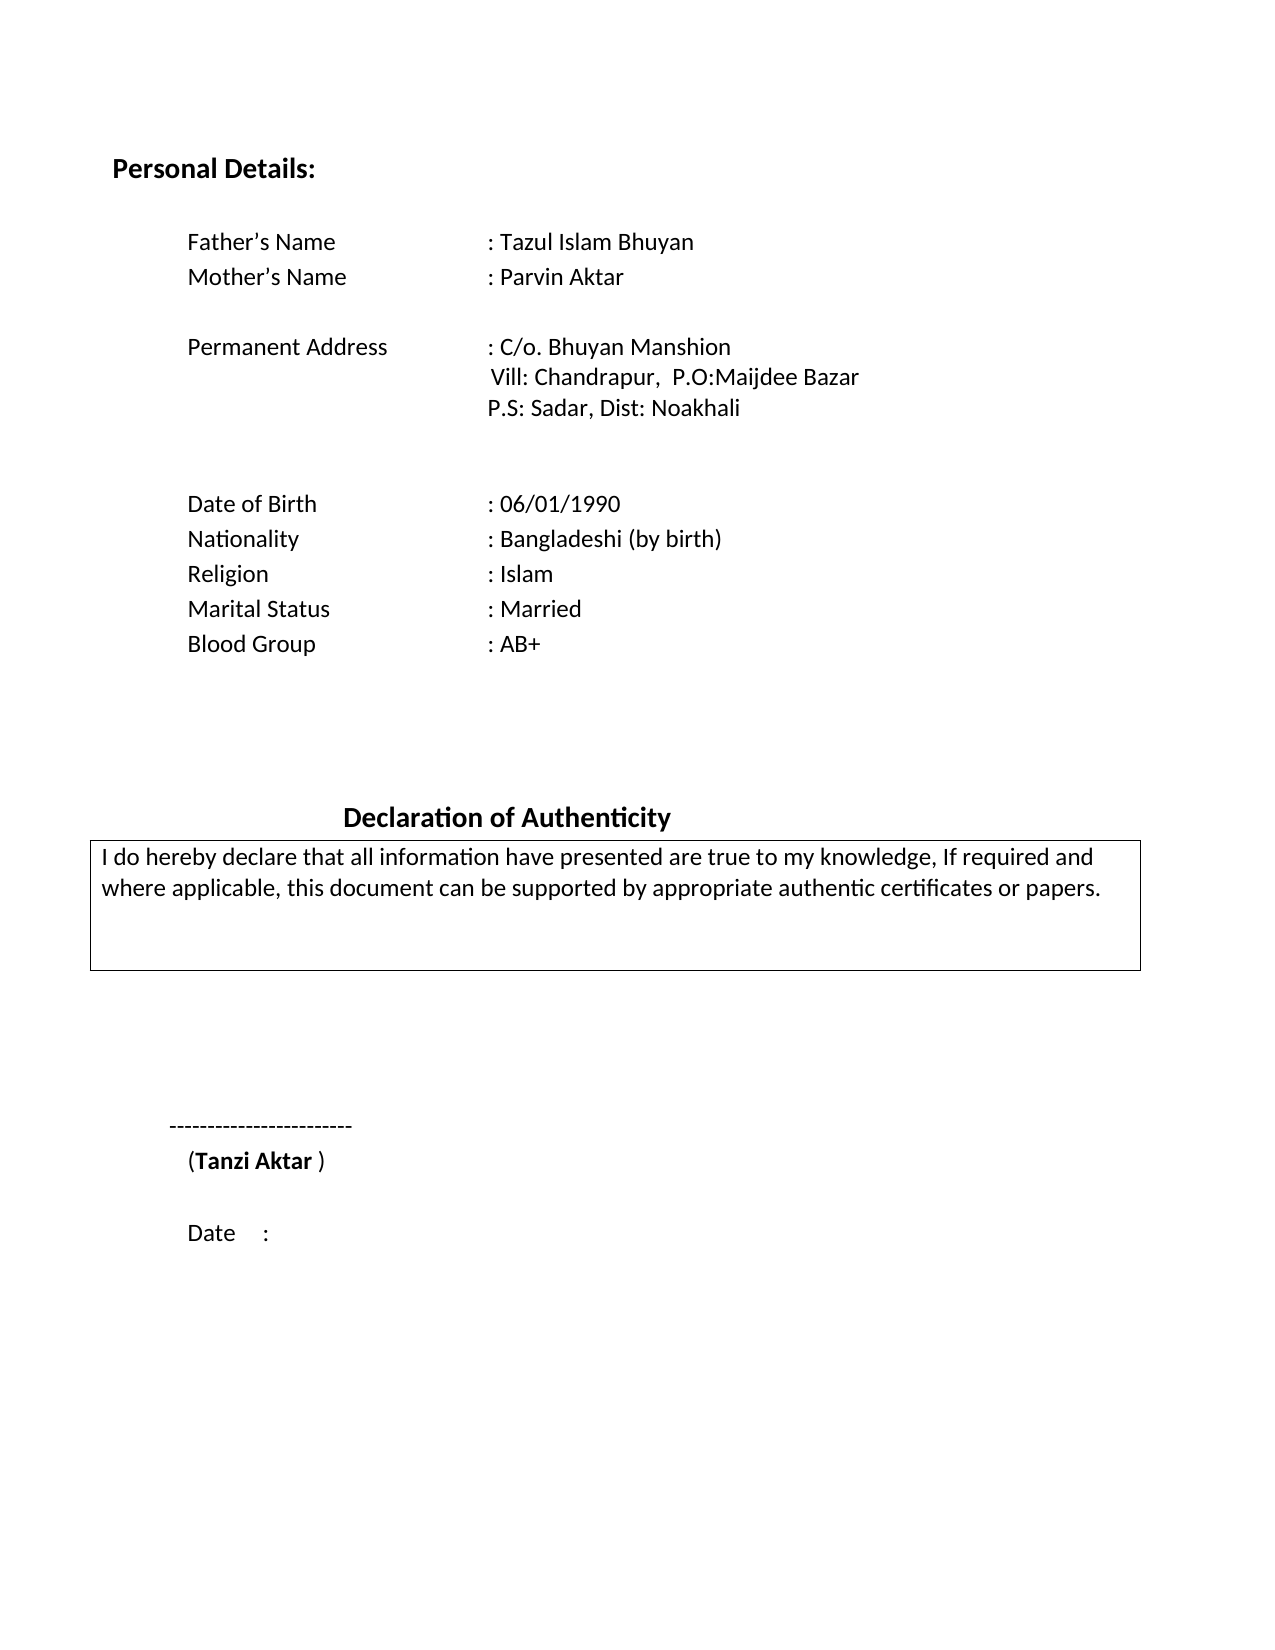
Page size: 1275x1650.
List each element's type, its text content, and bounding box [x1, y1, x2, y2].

text Religion : Islam [112, 558, 1162, 588]
table_header I do hereby declare that all information have presented are true to my knowledge, If required and where applicable, this document can be supported by appropriate authentic certificates or papers. [91, 841, 1140, 969]
text Mother’s Name : Parvin Aktar [187, 261, 1162, 291]
text ------------------------ [112, 1111, 1162, 1141]
text Vill: Chandrapur, P.O:Maijdee Bazar [112, 361, 1162, 392]
text Declaration of Authenticity [262, 799, 1162, 835]
text Nationality : Bangladeshi (by birth) [187, 523, 1162, 553]
text Date : [112, 1217, 1162, 1247]
text Permanent Address : C/o. Bhuyan Manshion [112, 331, 1162, 361]
text Personal Details: [112, 150, 1162, 186]
text Blood Group : AB+ [187, 628, 1162, 658]
text Date of Birth : 06/01/1990 [112, 488, 1162, 518]
text P.S: Sadar, Dist: Noakhali [412, 392, 1162, 422]
text Marital Status : Married [187, 593, 1162, 623]
text Father’s Name : Tazul Islam Bhuyan [112, 226, 1162, 256]
text (Tanzi Aktar ) [112, 1146, 1162, 1176]
